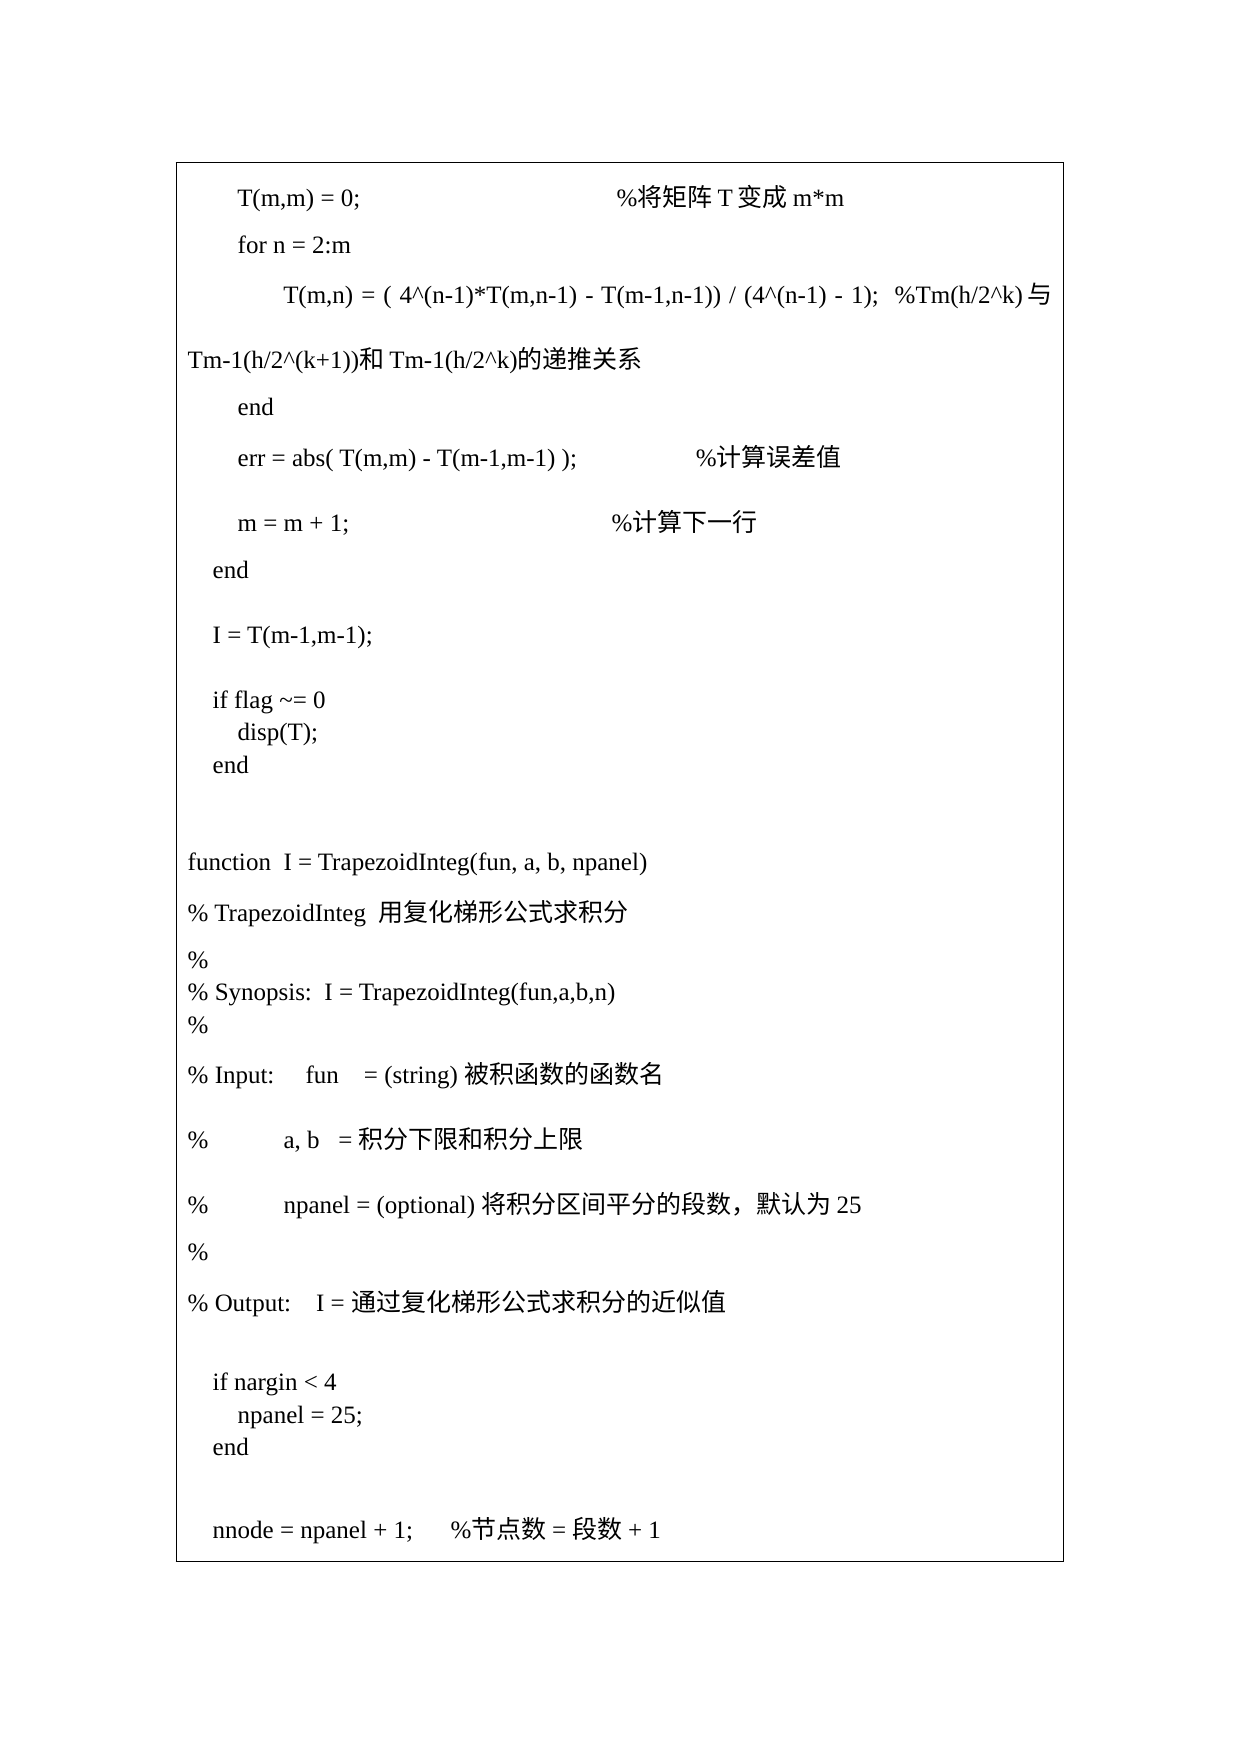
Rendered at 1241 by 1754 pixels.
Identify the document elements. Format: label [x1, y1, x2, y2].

table_cell [177, 163, 1063, 1561]
